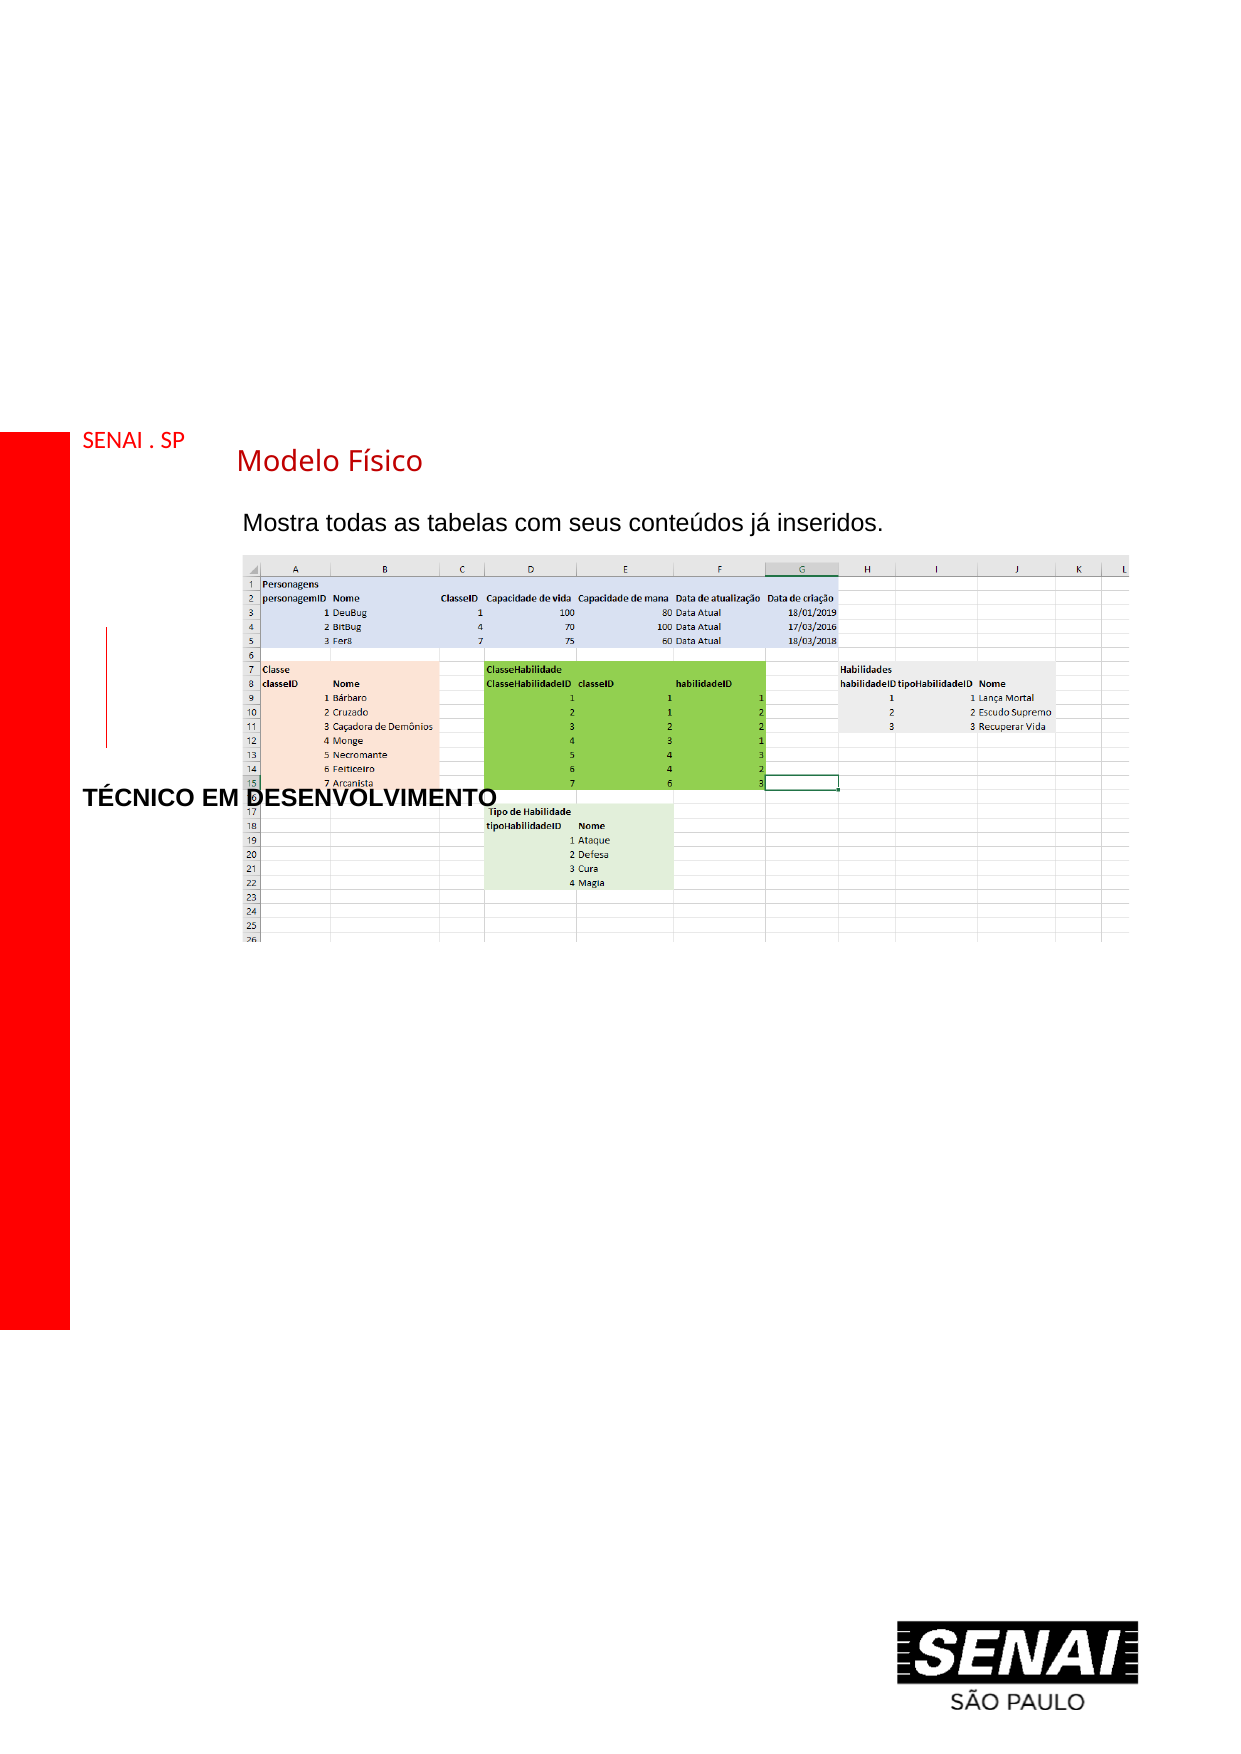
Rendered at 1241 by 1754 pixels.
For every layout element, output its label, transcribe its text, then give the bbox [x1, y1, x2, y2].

picture [897, 1614, 1143, 1710]
picture [242, 555, 1130, 942]
text Mostra todas as tabelas com seus conteúdos já inseridos. [236, 508, 1123, 536]
subtitle Modelo Físico [236, 440, 1123, 479]
